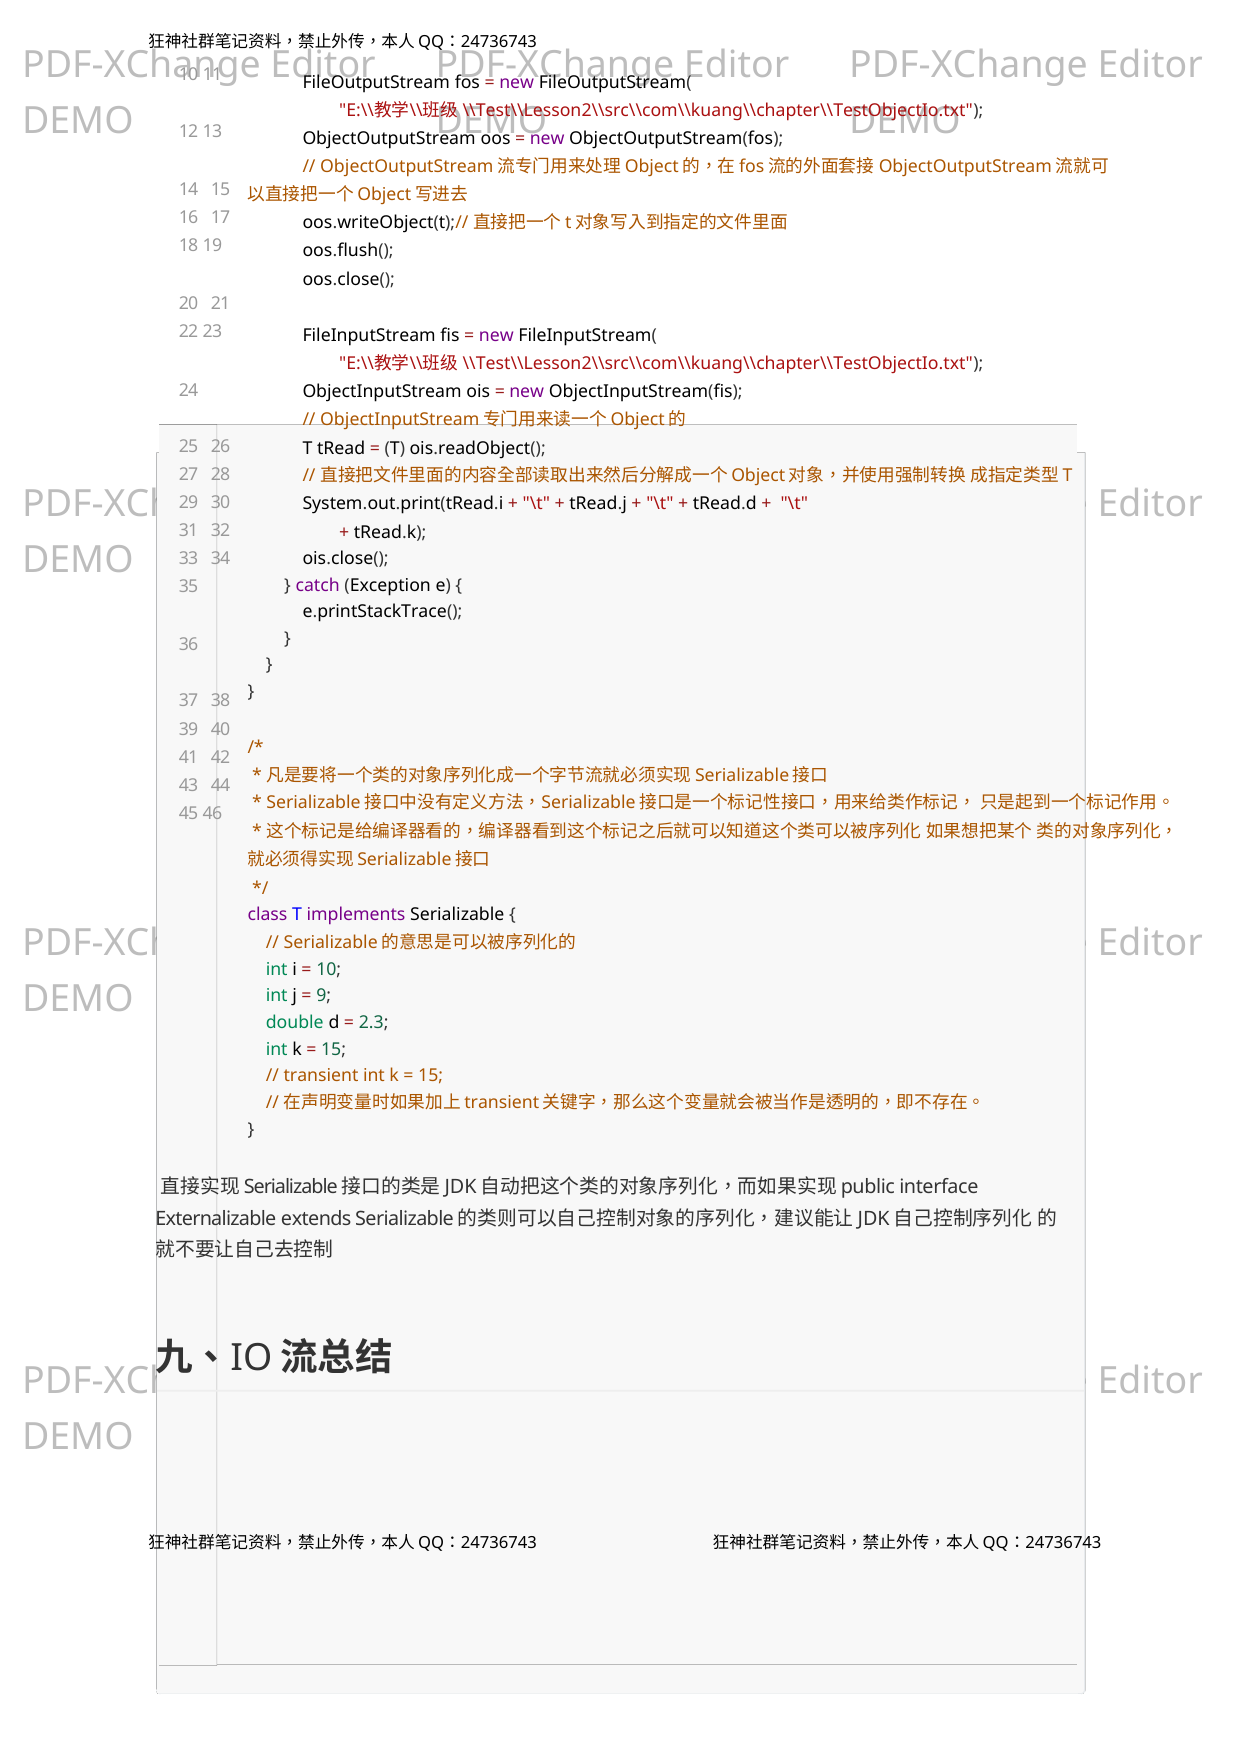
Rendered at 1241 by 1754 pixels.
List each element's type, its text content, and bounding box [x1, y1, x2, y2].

text } [247, 1121, 1188, 1139]
text e.printStackTrace(); [247, 603, 1188, 621]
text + tRead.k); [247, 523, 1188, 542]
text } [247, 630, 1188, 648]
text 直接实现Serializable接口的类是JDK自动把这个类的对象序列化，而如果实现public interface Externalizable extends Serializable的类则可以自己控制对象的序列化，建议能让JDK自己控制序列化 的就不要让自己去控制 [155, 1169, 1072, 1262]
text // Serializable的意思是可以被序列化的 [247, 933, 1188, 952]
text // 直接把文件里面的内容全部读取出来然后分解成一个Object对象，并使用强制转换 成指定类型T [247, 459, 1192, 487]
text FileInputStream fis = new FileInputStream( "E:\\教学\\班级 \\Test\\Lesson2\\src\\com\\kuang\\chapter\\TestObjectIo.txt"); ObjectInputStream ois = new ObjectInputStream(fis); // ObjectInputStream专门用来读一个Object的 [247, 319, 1192, 431]
text 36 [178, 636, 226, 654]
text double d = 2.3; [247, 1014, 1188, 1032]
text int k = 15; [247, 1040, 1188, 1058]
text } [247, 656, 1188, 674]
text * Serializable接口中没有定义方法，Serializable接口是一个标记性接口，用来给类作标记， 只是起到一个标记作用。 [247, 786, 1188, 814]
text * 这个标记是给编译器看的，编译器看到这个标记之后就可以知道这个类可以被序列化 如果想把某个 类的对象序列化，就必须得实现Serializable接口 [247, 815, 1188, 871]
picture [154, 1552, 1086, 1696]
text /* [247, 739, 1188, 757]
text int i = 10; [247, 961, 1188, 979]
text 14 15 16 17 18 19 [178, 173, 231, 257]
text 狂神社群笔记资料，禁止外传，本人QQ：24736743 狂神社群笔记资料，禁止外传，本人QQ：24736743 [148, 1535, 1188, 1552]
text ois.close(); [247, 550, 1188, 568]
text } catch (Exception e) { [247, 577, 1188, 595]
picture [154, 422, 1086, 1535]
text int j = 9; [247, 987, 1188, 1005]
text 12 13 [178, 115, 231, 143]
text 20 21 22 23 [178, 287, 231, 343]
text 九、IO流总结 [155, 1329, 1188, 1381]
text 37 38 39 40 41 42 43 44 45 46 [178, 684, 231, 825]
text class T implements Serializable { [247, 906, 1188, 924]
text 25 26 27 28 29 30 31 32 33 34 35 [178, 429, 231, 598]
text // transient int k = 15; [247, 1067, 1188, 1085]
text 狂神社群笔记资料，禁止外传，本人QQ：24736743 [148, 34, 1188, 51]
text System.out.print(tRead.i + "\t" + tRead.j + "\t" + tRead.d + "\t" [247, 487, 1192, 515]
text } [247, 683, 1188, 701]
text * 凡是要将一个类的对象序列化成一个字节流就必须实现Serializable接口 [247, 766, 1188, 785]
text */ [247, 880, 1188, 898]
text 10 11 [178, 57, 231, 86]
text FileOutputStream fos = new FileOutputStream( "E:\\教学\\班级 \\Test\\Lesson2\\src\\com\\kuang\\chapter\\TestObjectIo.txt"); ObjectOutputStream oos = new ObjectOutputStream(fos); // ObjectOutputStream流专门用来处理Object的，在fos流的外面套接 ObjectOutputStream流就可以直接把一个Object写进去 oos.writeObject(t);// 直接把一个t对象写入到指定的文件里面 oos.flush(); [247, 66, 1113, 262]
text oos.close(); [247, 271, 1188, 289]
text T tRead = (T) ois.readObject(); [247, 439, 1188, 458]
text 24 [178, 381, 226, 400]
text // 在声明变量时如果加上transient关键字，那么这个变量就会被当作是透明的，即不存在。 [247, 1093, 1188, 1113]
